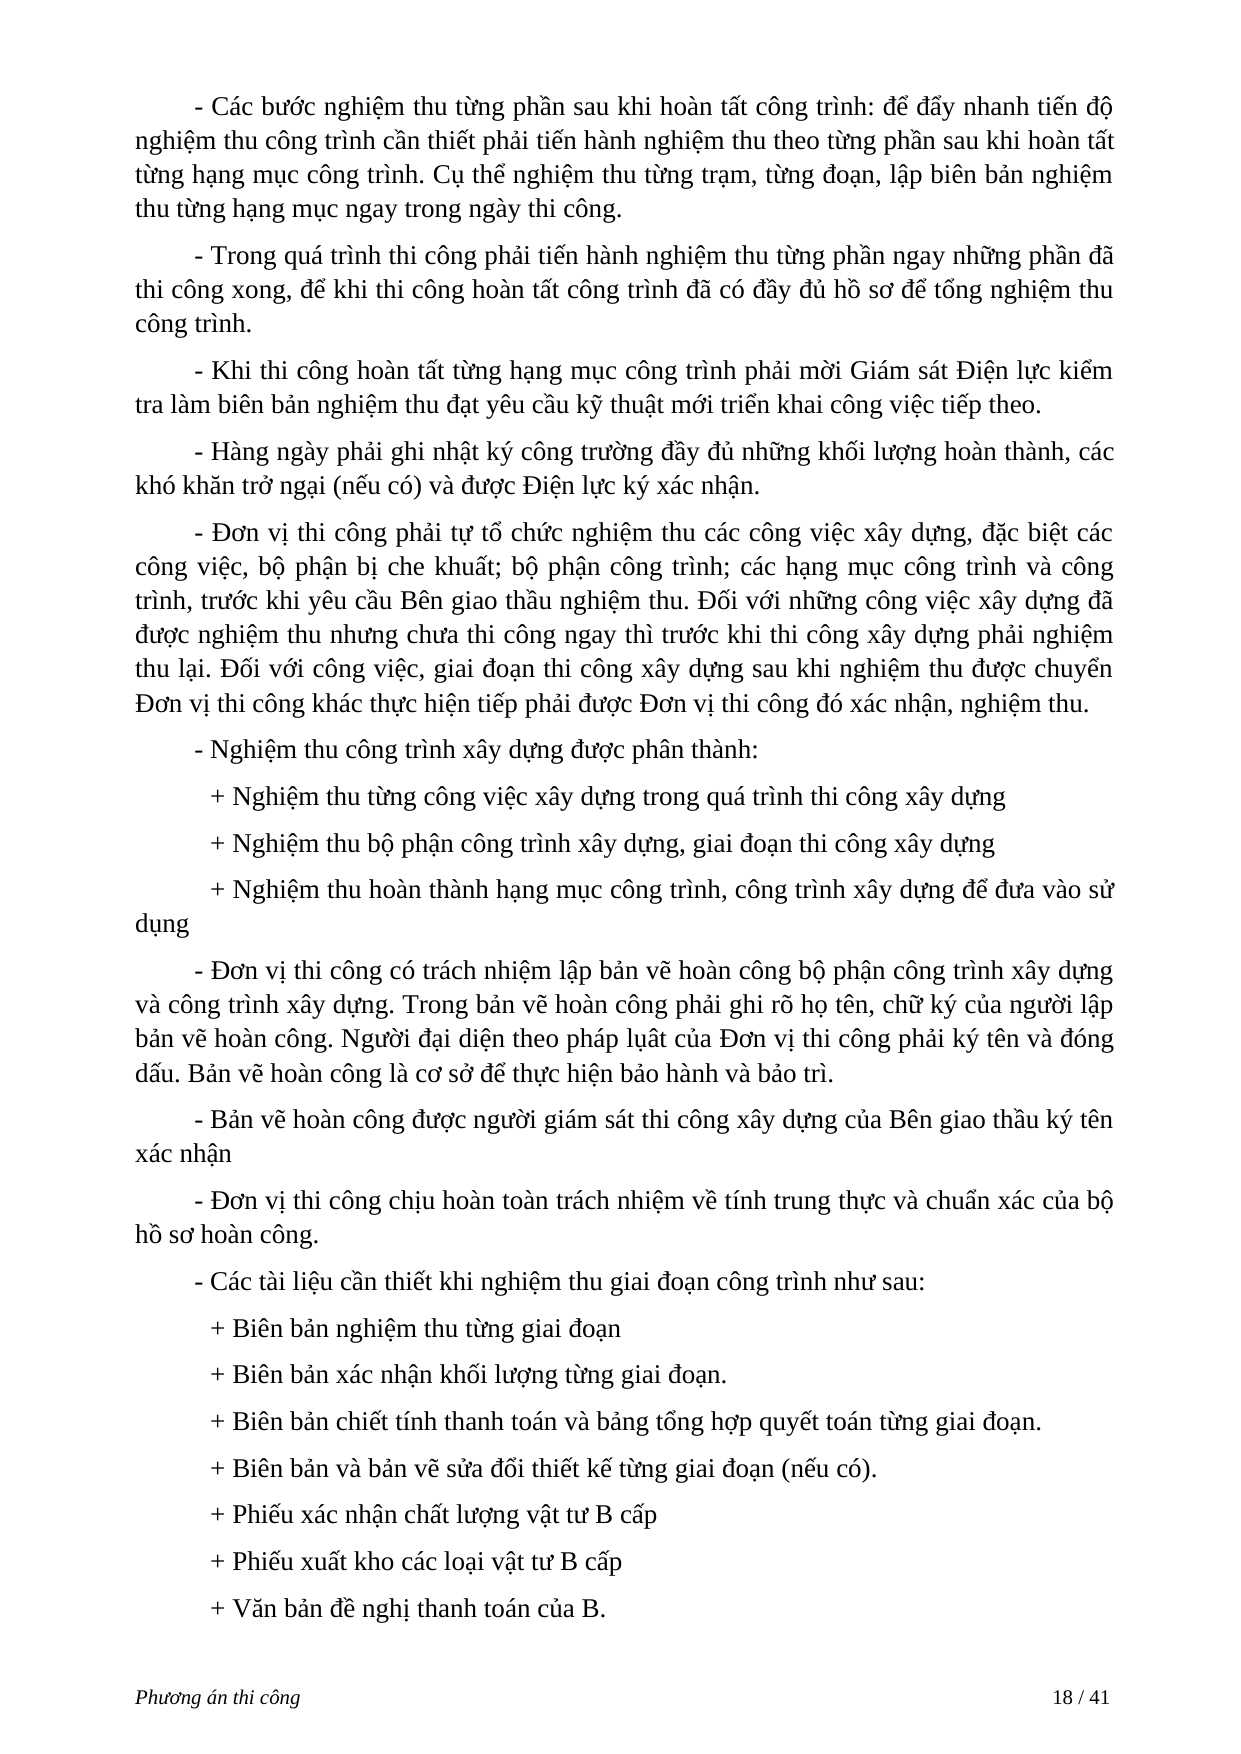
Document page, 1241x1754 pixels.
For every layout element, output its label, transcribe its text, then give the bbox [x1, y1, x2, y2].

text - Hàng ngày phải ghi nhật ký công trường đầy đủ những khối lượng hoàn thành, các khó khăn trở ngại (nếu có) và được Điện lực ký xác nhận. [135, 435, 1115, 500]
text - Khi thi công hoàn tất từng hạng mục công trình phải mời Giám sát Điện lực kiểm tra làm biên bản nghiệm thu đạt yêu cầu kỹ thuật mới triển khai công việc tiếp theo. [135, 354, 1115, 419]
text + Nghiệm thu bộ phận công trình xây dựng, giai đoạn thi công xây dựng [135, 827, 1115, 858]
text + Biên bản chiết tính thanh toán và bảng tổng hợp quyết toán từng giai đoạn. [135, 1405, 1115, 1436]
text + Biên bản và bản vẽ sửa đổi thiết kế từng giai đoạn (nếu có). [135, 1452, 1115, 1483]
text - Bản vẽ hoàn công được người giám sát thi công xây dựng của Bên giao thầu ký tên xác nhận [135, 1103, 1115, 1169]
text + Biên bản xác nhận khối lượng từng giai đoạn. [135, 1358, 1115, 1389]
text - Trong quá trình thi công phải tiến hành nghiệm thu từng phần ngay những phần đã thi công xong, để khi thi công hoàn tất công trình đã có đầy đủ hồ sơ để tổng nghiệm thu công trình. [135, 239, 1115, 339]
text + Biên bản nghiệm thu từng giai đoạn [135, 1312, 1115, 1343]
text + Nghiệm thu hoàn thành hạng mục công trình, công trình xây dựng để đưa vào sử dụng [135, 873, 1115, 939]
text - Đơn vị thi công có trách nhiệm lập bản vẽ hoàn công bộ phận công trình xây dựng và công trình xây dựng. Trong bản vẽ hoàn công phải ghi rõ họ tên, chữ ký của người lập bản vẽ hoàn công. Người đại diện theo pháp lụât của Đơn vị thi công phải ký tên và đóng dấu. Bản vẽ hoàn công là cơ sở để thực hiện bảo hành và bảo trì. [135, 954, 1115, 1088]
text - Nghiệm thu công trình xây dựng được phân thành: [135, 733, 1115, 764]
text - Đơn vị thi công chịu hoàn toàn trách nhiệm về tính trung thực và chuẩn xác của bộ hồ sơ hoàn công. [135, 1184, 1115, 1249]
text - Đơn vị thi công phải tự tổ chức nghiệm thu các công việc xây dựng, đặc biệt các công việc, bộ phận bị che khuất; bộ phận công trình; các hạng mục công trình và công trình, trước khi yêu cầu Bên giao thầu nghiệm thu. Đối với những công việc xây dựng đã được nghiệm thu nhưng chưa thi công ngay thì trước khi thi công xây dựng phải nghiệm thu lại. Đối với công việc, giai đoạn thi công xây dựng sau khi nghiệm thu được chuyển Đơn vị thi công khác thực hiện tiếp phải được Đơn vị thi công đó xác nhận, nghiệm thu. [135, 516, 1115, 718]
text + Phiếu xuất kho các loại vật tư B cấp [135, 1545, 1115, 1576]
text - Các tài liệu cần thiết khi nghiệm thu giai đoạn công trình như sau: [135, 1265, 1115, 1296]
text + Văn bản đề nghị thanh toán của B. [135, 1592, 1115, 1623]
text + Nghiệm thu từng công việc xây dựng trong quá trình thi công xây dựng [135, 780, 1115, 811]
text - Các bước nghiệm thu từng phần sau khi hoàn tất công trình: để đẩy nhanh tiến độ nghiệm thu công trình cần thiết phải tiến hành nghiệm thu theo từng phần sau khi hoàn tất từng hạng mục công trình. Cụ thể nghiệm thu từng trạm, từng đoạn, lập biên bản nghiệm thu từng hạng mục ngay trong ngày thi công. [135, 90, 1115, 224]
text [135, 1498, 1115, 1529]
